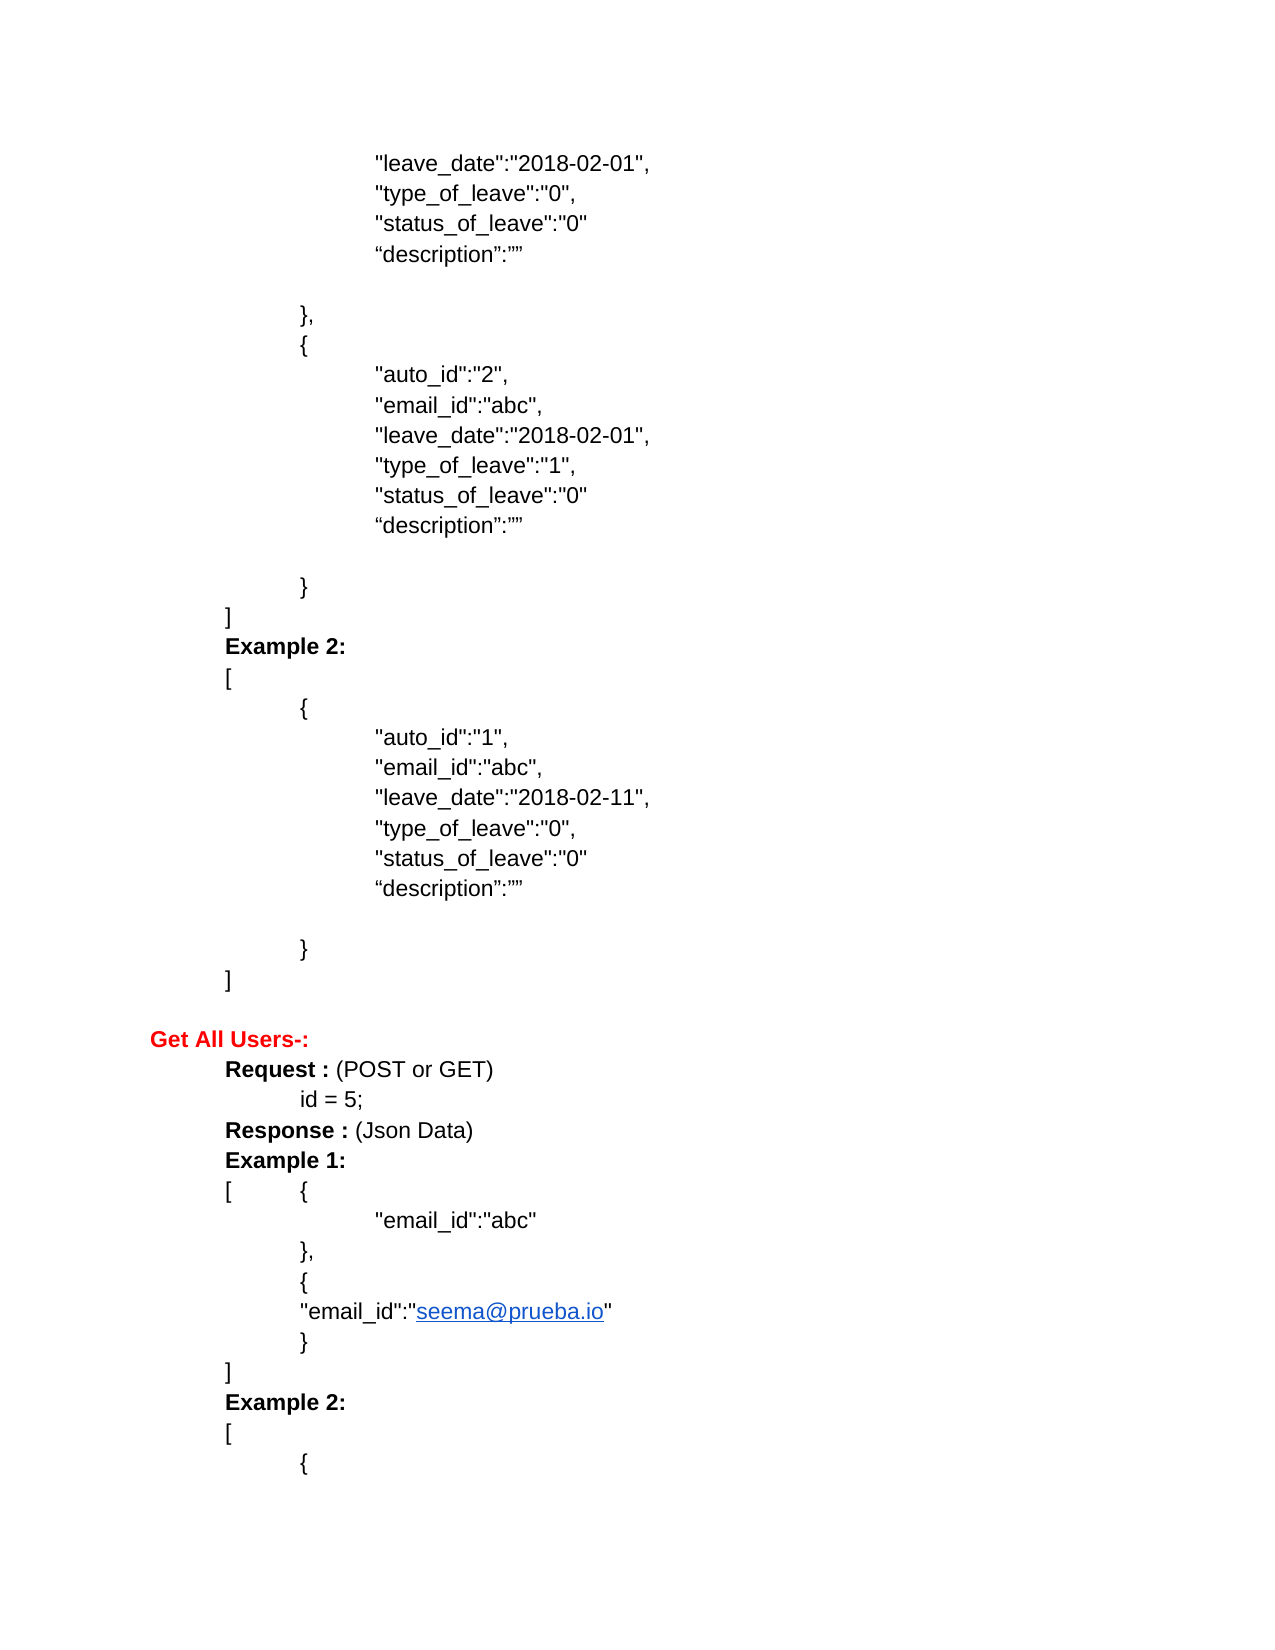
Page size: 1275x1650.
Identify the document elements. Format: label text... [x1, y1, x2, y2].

text "auto_id":"2", [300, 361, 1125, 388]
text "leave_date":"2018-02-01", [300, 422, 1125, 448]
text Get All Users-: [150, 1026, 1125, 1052]
text "leave_date":"2018-02-01", [300, 150, 1125, 176]
text "status_of_leave":"0" [300, 482, 1125, 509]
text "type_of_leave":"0", [300, 180, 1125, 207]
text "email_id":"abc" [300, 1207, 1125, 1234]
text [ [225, 663, 1125, 690]
text "status_of_leave":"0" [300, 210, 1125, 237]
text "leave_date":"2018-02-11", [300, 784, 1125, 811]
text "email_id":"abc", [300, 392, 1125, 418]
text Example 2: [225, 633, 1125, 660]
text "auto_id":"1", [300, 724, 1125, 750]
text ] [150, 966, 1125, 992]
text "type_of_leave":"1", [300, 452, 1125, 478]
text }, [300, 301, 1125, 327]
text Example 2: [150, 1388, 1125, 1415]
text id = 5; [225, 1086, 1125, 1113]
text ] [150, 1358, 1125, 1385]
text { [225, 331, 1125, 358]
text } [300, 1328, 1125, 1354]
text Response : (Json Data) [150, 1117, 1125, 1143]
text "email_id":"abc", [300, 754, 1125, 781]
text "status_of_leave":"0" [300, 845, 1125, 871]
text ] [225, 603, 1125, 629]
text [ { [150, 1177, 1125, 1203]
text { [300, 1449, 1125, 1475]
text { [225, 694, 1125, 720]
text } [300, 935, 1125, 962]
text "email_id":"seema@prueba.io" [300, 1298, 1125, 1324]
text }, [300, 1237, 1125, 1264]
text “description”:”” [300, 512, 1125, 539]
text { [300, 1268, 1125, 1294]
text "type_of_leave":"0", [300, 814, 1125, 841]
text Example 1: [150, 1147, 1125, 1173]
text Request : (POST or GET) [150, 1056, 1125, 1083]
text “description”:”” [300, 241, 1125, 267]
text } [300, 573, 1125, 599]
text “description”:”” [300, 875, 1125, 901]
text [ [150, 1419, 1125, 1445]
